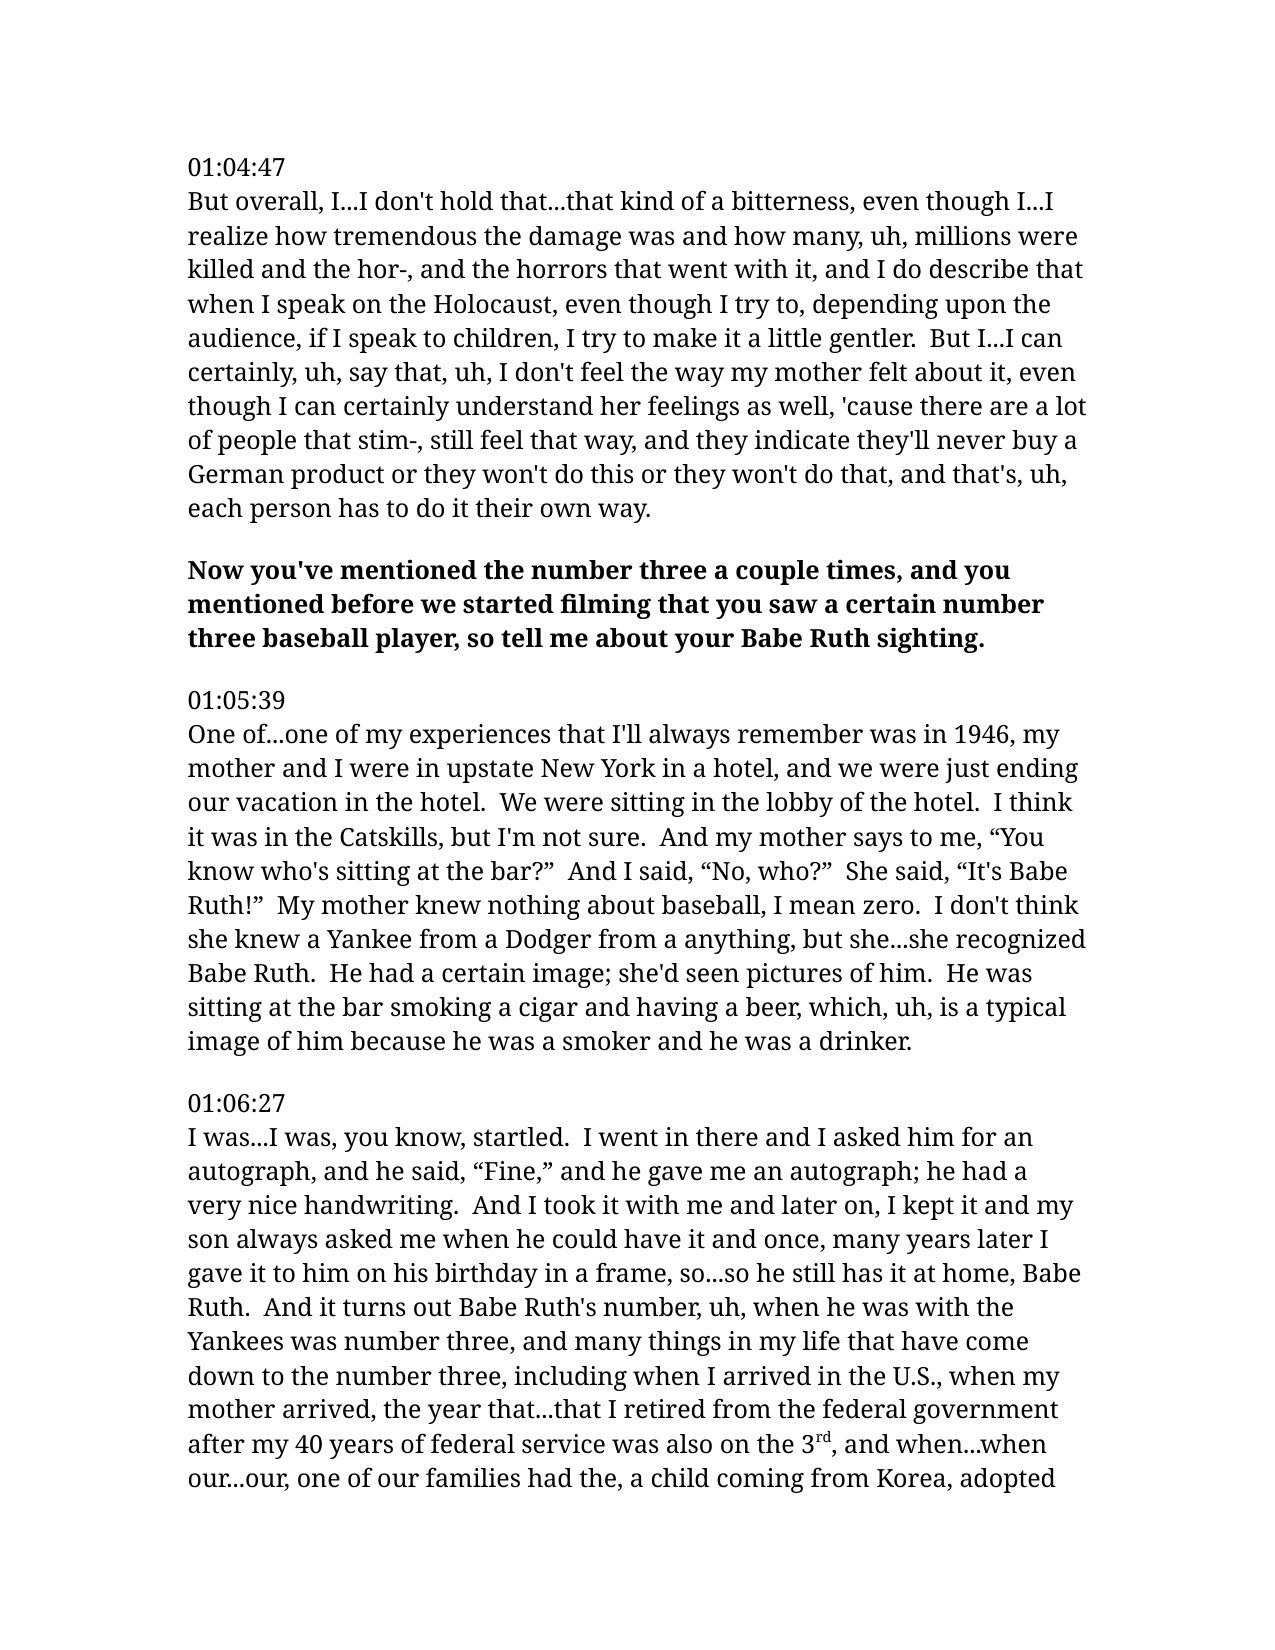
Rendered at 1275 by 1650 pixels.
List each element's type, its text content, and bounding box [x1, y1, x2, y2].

text 01:06:27 [187, 1321, 1087, 1355]
text Now you've mentioned the number three a couple times, and you mentioned before we started filming that you saw a certain number three baseball player, so tell me about your Babe Ruth sighting. [187, 787, 1087, 889]
text But overall, I...I don't hold that...that kind of a bitterness, even though I...I realize how tremendous the damage was and how many, uh, millions were killed and the hor-, and the horrors that went with it, and I do describe that when I speak on the Holocaust, even though I try to, depending upon the audience, if I speak to children, I try to make it a little gentler. But I...I can certainly, uh, say that, uh, I don't feel the way my mother felt about it, even though I can certainly understand her feelings as well, 'cause there are a lot of people that stim-, still feel that way, and they indicate they'll never buy a German product or they won't do this or they won't do that, and that's, uh, each person has to do it their own way. [187, 417, 1087, 758]
text One of...one of my experiences that I'll always remember was in 1946, my mother and I were in upstate New York in a hotel, and we were just ending our vacation in the hotel. We were sitting in the lobby of the hotel. I think it was in the Catskills, but I'm not sure. And my mother says to me, “You know who's sitting at the bar?” And I said, “No, who?” She said, “It's Babe Ruth!” My mother knew nothing about baseball, I mean zero. I don't think she knew a Yankee from a Dodger from a anything, but she...she recognized Babe Ruth. He had a certain image; she'd seen pictures of him. He was sitting at the bar smoking a cigar and having a beer, which, uh, is a typical image of him because he was a smoker and he was a drinker. [187, 952, 1087, 1292]
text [187, 150, 1087, 354]
text 01:05:39 [187, 917, 1087, 952]
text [187, 1355, 1087, 1491]
text 01:04:47 [187, 383, 1087, 417]
